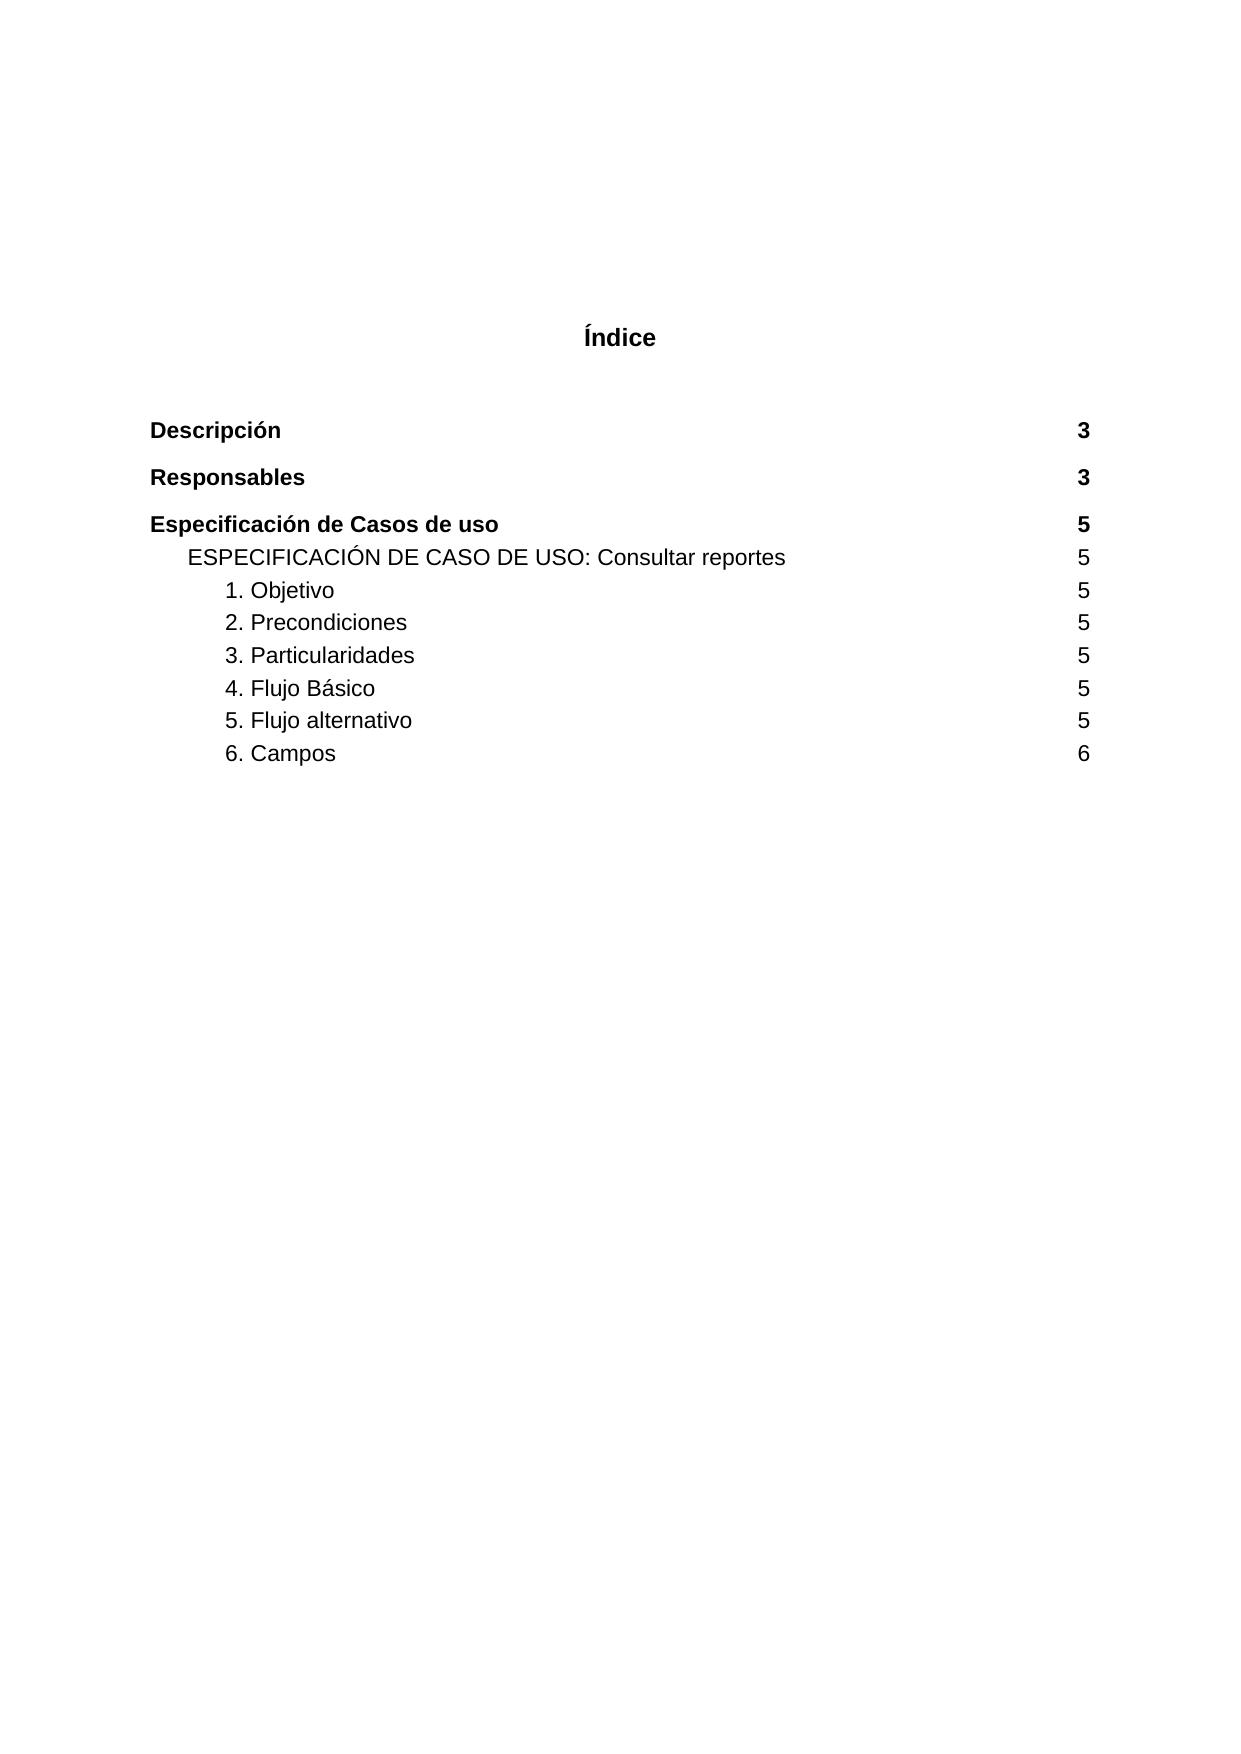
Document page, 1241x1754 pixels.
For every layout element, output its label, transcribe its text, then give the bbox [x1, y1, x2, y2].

text Índice [150, 322, 1090, 351]
